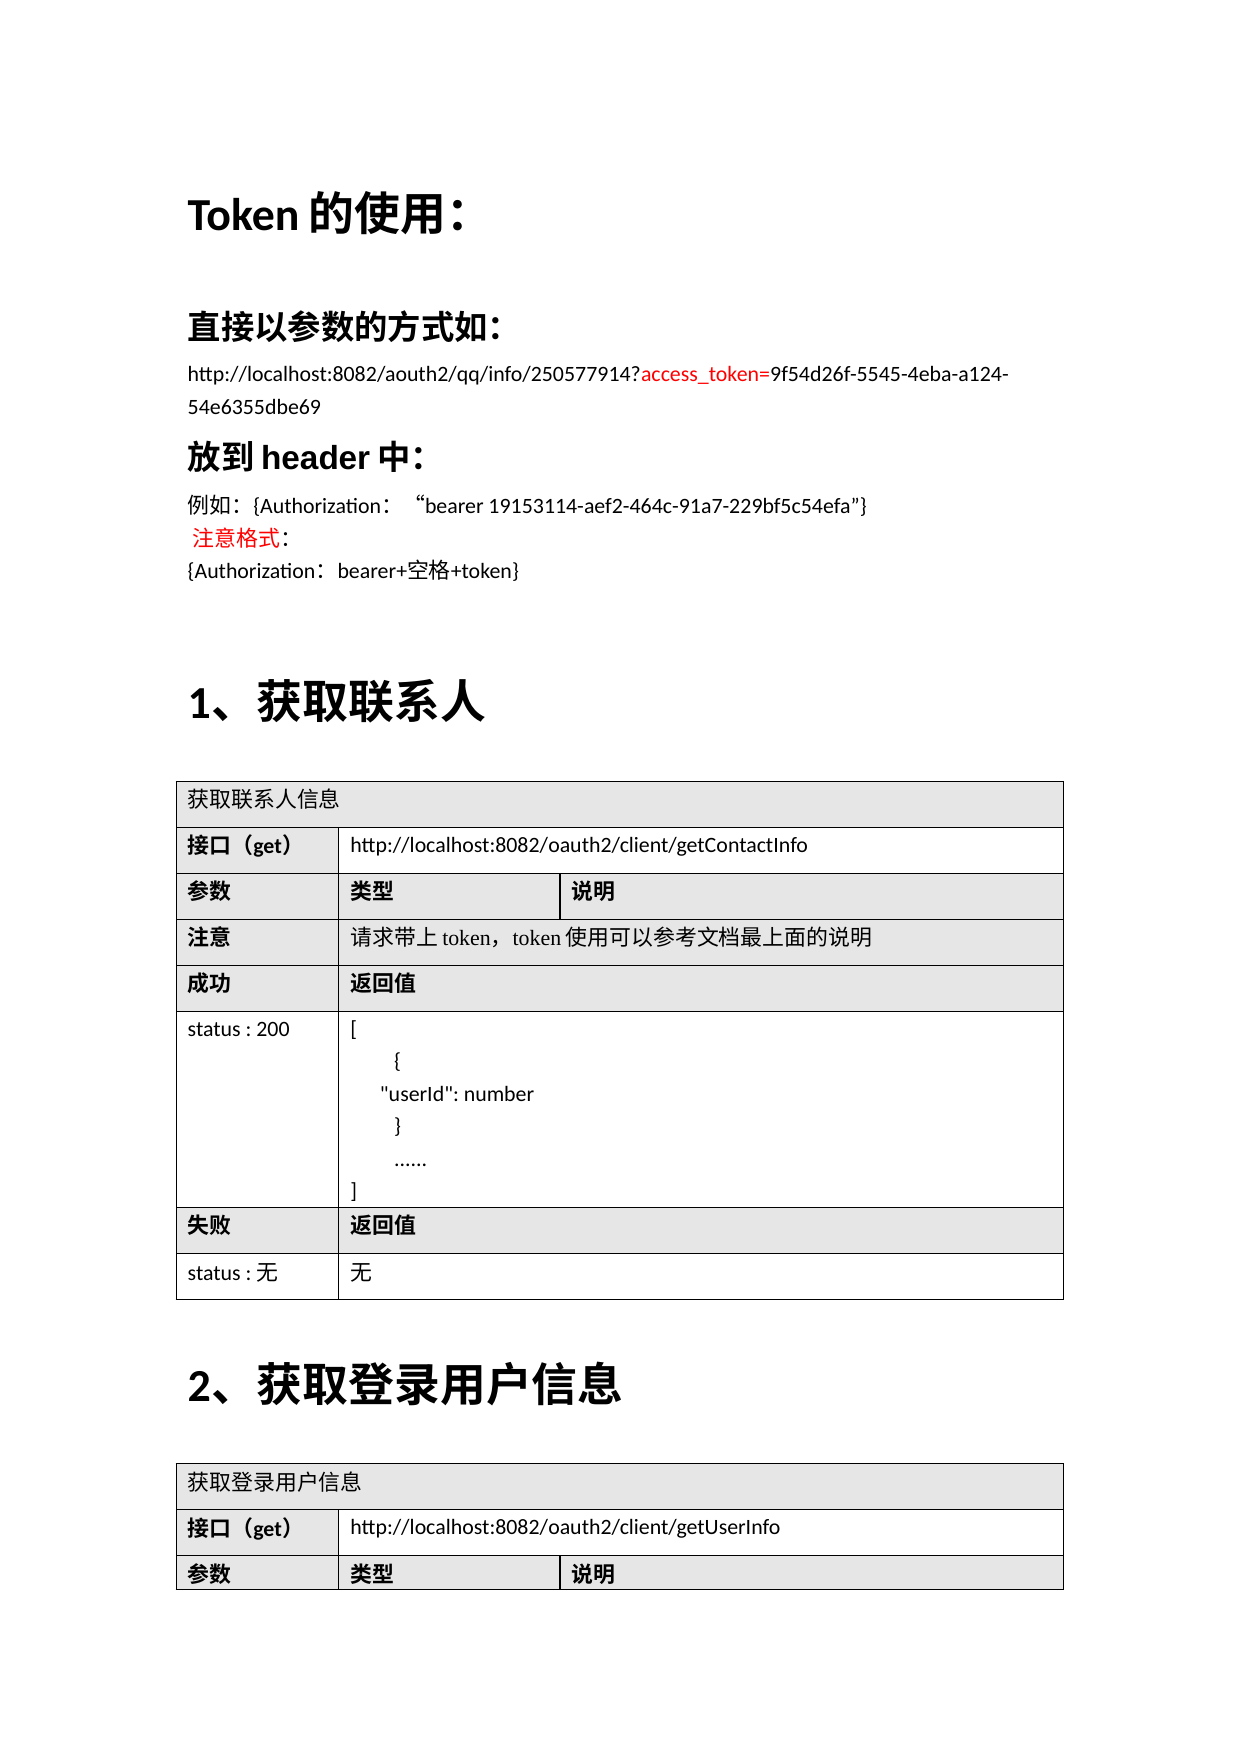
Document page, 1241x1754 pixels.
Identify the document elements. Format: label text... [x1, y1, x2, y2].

text 注意格式： [187, 520, 1053, 553]
subtitle 获取联系人 [187, 650, 1053, 748]
table_cell 注意 [177, 920, 338, 965]
table_cell 说明 [561, 874, 1063, 919]
table_cell 参数 [177, 874, 338, 919]
table_cell http://localhost:8082/oauth2/client/getContactInfo [339, 828, 1063, 873]
subtitle Token的使用： [187, 162, 1053, 259]
table_cell 无 [339, 1254, 1063, 1299]
table_cell 参数 [177, 1556, 338, 1589]
table_header 获取登录用户信息 [177, 1464, 1063, 1509]
table_cell status : 200 [177, 1012, 338, 1207]
table_cell 接口（get） [177, 1510, 338, 1555]
table_cell 说明 [561, 1556, 1063, 1589]
table_header 获取联系人信息 [177, 782, 1063, 827]
table_cell [ { "userId": number } ...... ] [339, 1012, 1063, 1207]
table_cell status : 无 [177, 1254, 338, 1299]
table_cell 请求带上token，token使用可以参考文档最上面的说明 [339, 920, 1063, 965]
table_cell 类型 [339, 874, 559, 919]
table_cell 成功 [177, 966, 338, 1011]
text 直接以参数的方式如： http://localhost:8082/aouth2/qq/info/250577914?access_token=9f54d26f-5545-4eba-a124-54e6355dbe69 放到header中： 例如：{Authorization：“bearer 19153114-aef2-464c-91a7-229bf5c54efa”} [187, 293, 1053, 520]
subtitle 获取登录用户信息 [187, 1333, 1053, 1430]
table_cell 返回值 [339, 966, 1063, 1011]
table_cell http://localhost:8082/oauth2/client/getUserInfo [339, 1510, 1063, 1555]
table_cell 返回值 [339, 1208, 1063, 1253]
table_cell 失败 [177, 1208, 338, 1253]
table_cell 类型 [339, 1556, 559, 1589]
table_cell 接口（get） [177, 828, 338, 873]
text {Authorization：bearer+空格+token} [187, 553, 1053, 585]
